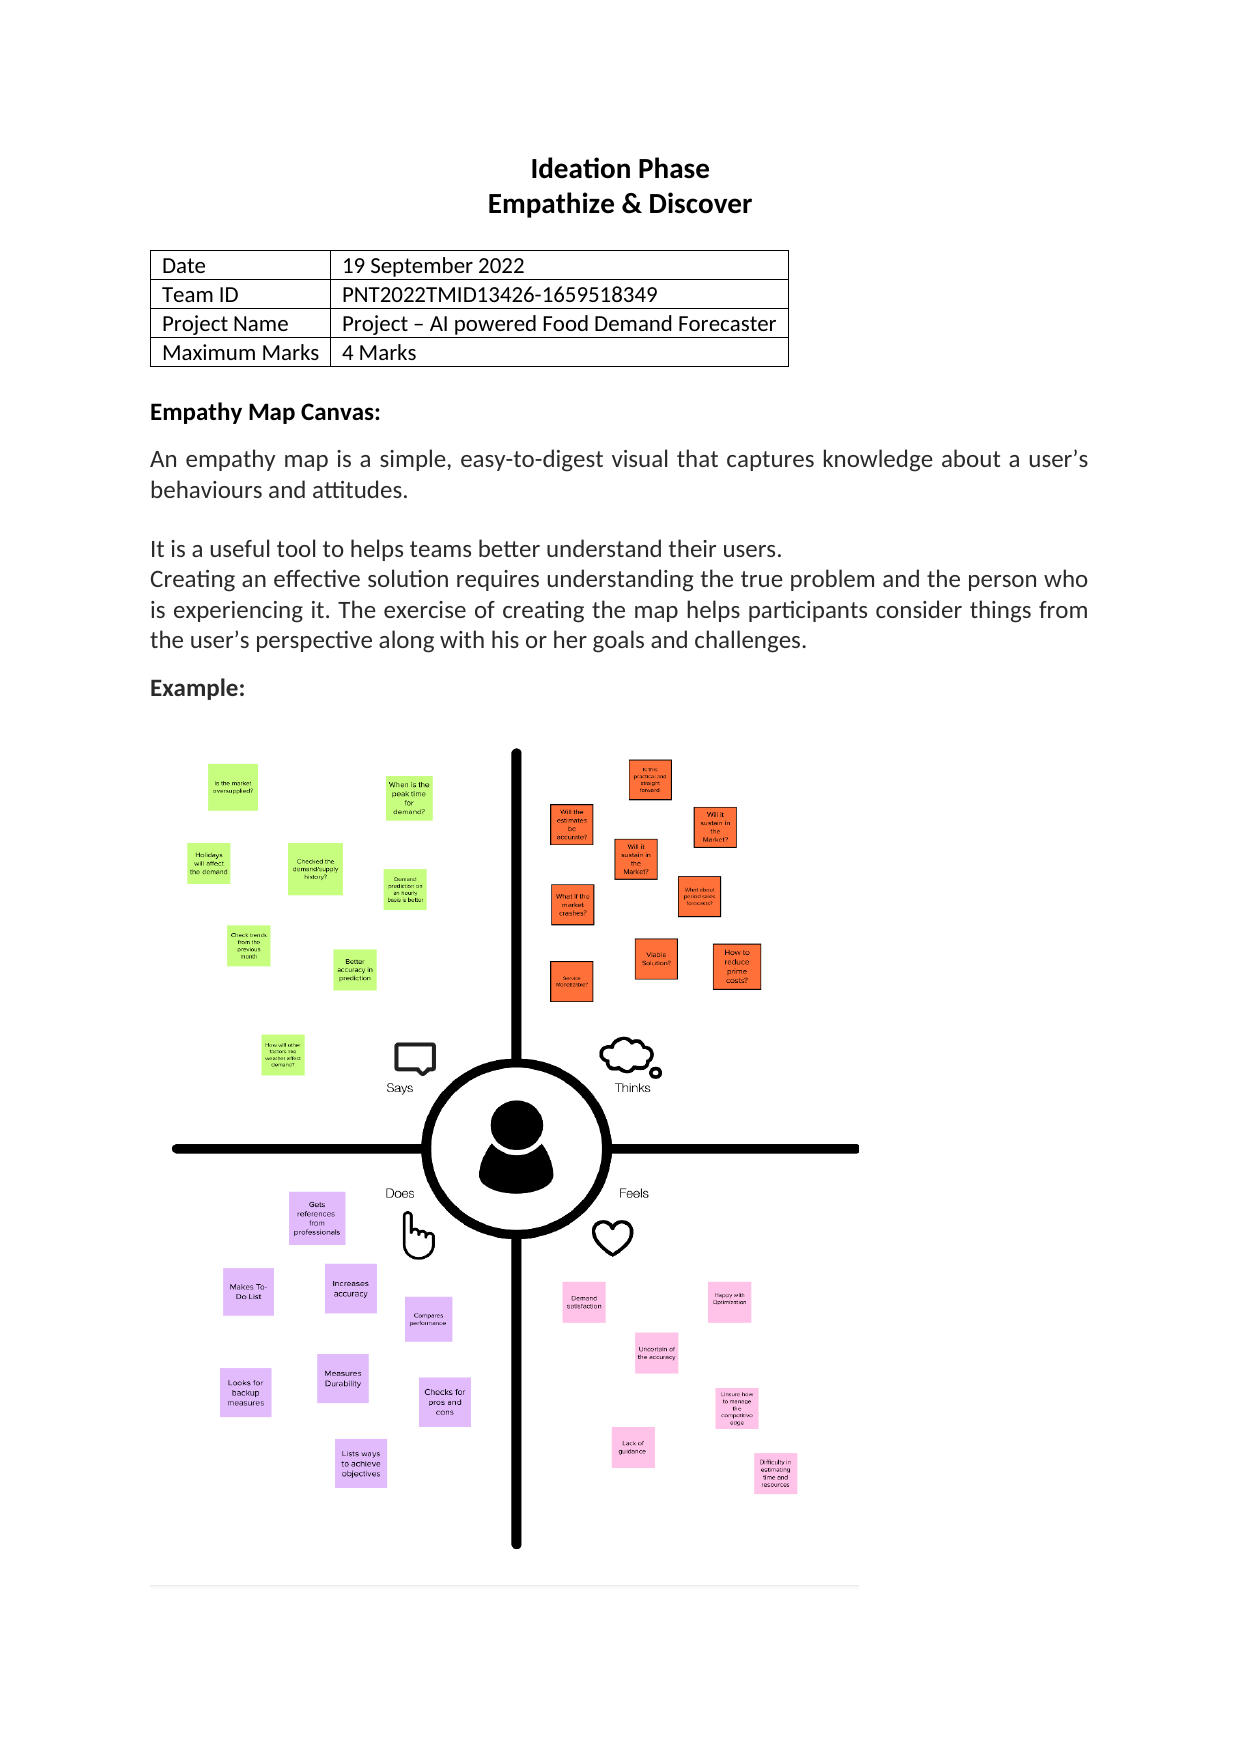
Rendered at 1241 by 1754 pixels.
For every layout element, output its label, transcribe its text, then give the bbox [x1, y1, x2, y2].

text It is a useful tool to helps teams better understand their users. [150, 533, 1090, 563]
picture [150, 718, 859, 1589]
text Empathy Map Canvas: [150, 396, 1090, 427]
table_cell Project – AI powered Food Demand Forecaster [331, 309, 788, 337]
table_header 19 September 2022 [331, 251, 788, 279]
text An empathy map is a simple, easy-to-digest visual that captures knowledge about a user’s behaviours and attitudes. [150, 443, 1090, 504]
text Ideation Phase [150, 150, 1090, 186]
text Example: [150, 672, 1090, 702]
table_cell Maximum Marks [151, 338, 330, 366]
text Creating an effective solution requires understanding the true problem and the person who is experiencing it. The exercise of creating the map helps participants consider things from the user’s perspective along with his or her goals and challenges. [150, 563, 1090, 655]
table_header Date [151, 251, 330, 279]
table_cell Team ID [151, 280, 330, 308]
table_cell 4 Marks [331, 338, 788, 366]
text Empathize & Discover [150, 186, 1090, 221]
table_cell Project Name [151, 309, 330, 337]
table_cell PNT2022TMID13426-1659518349 [331, 280, 788, 308]
